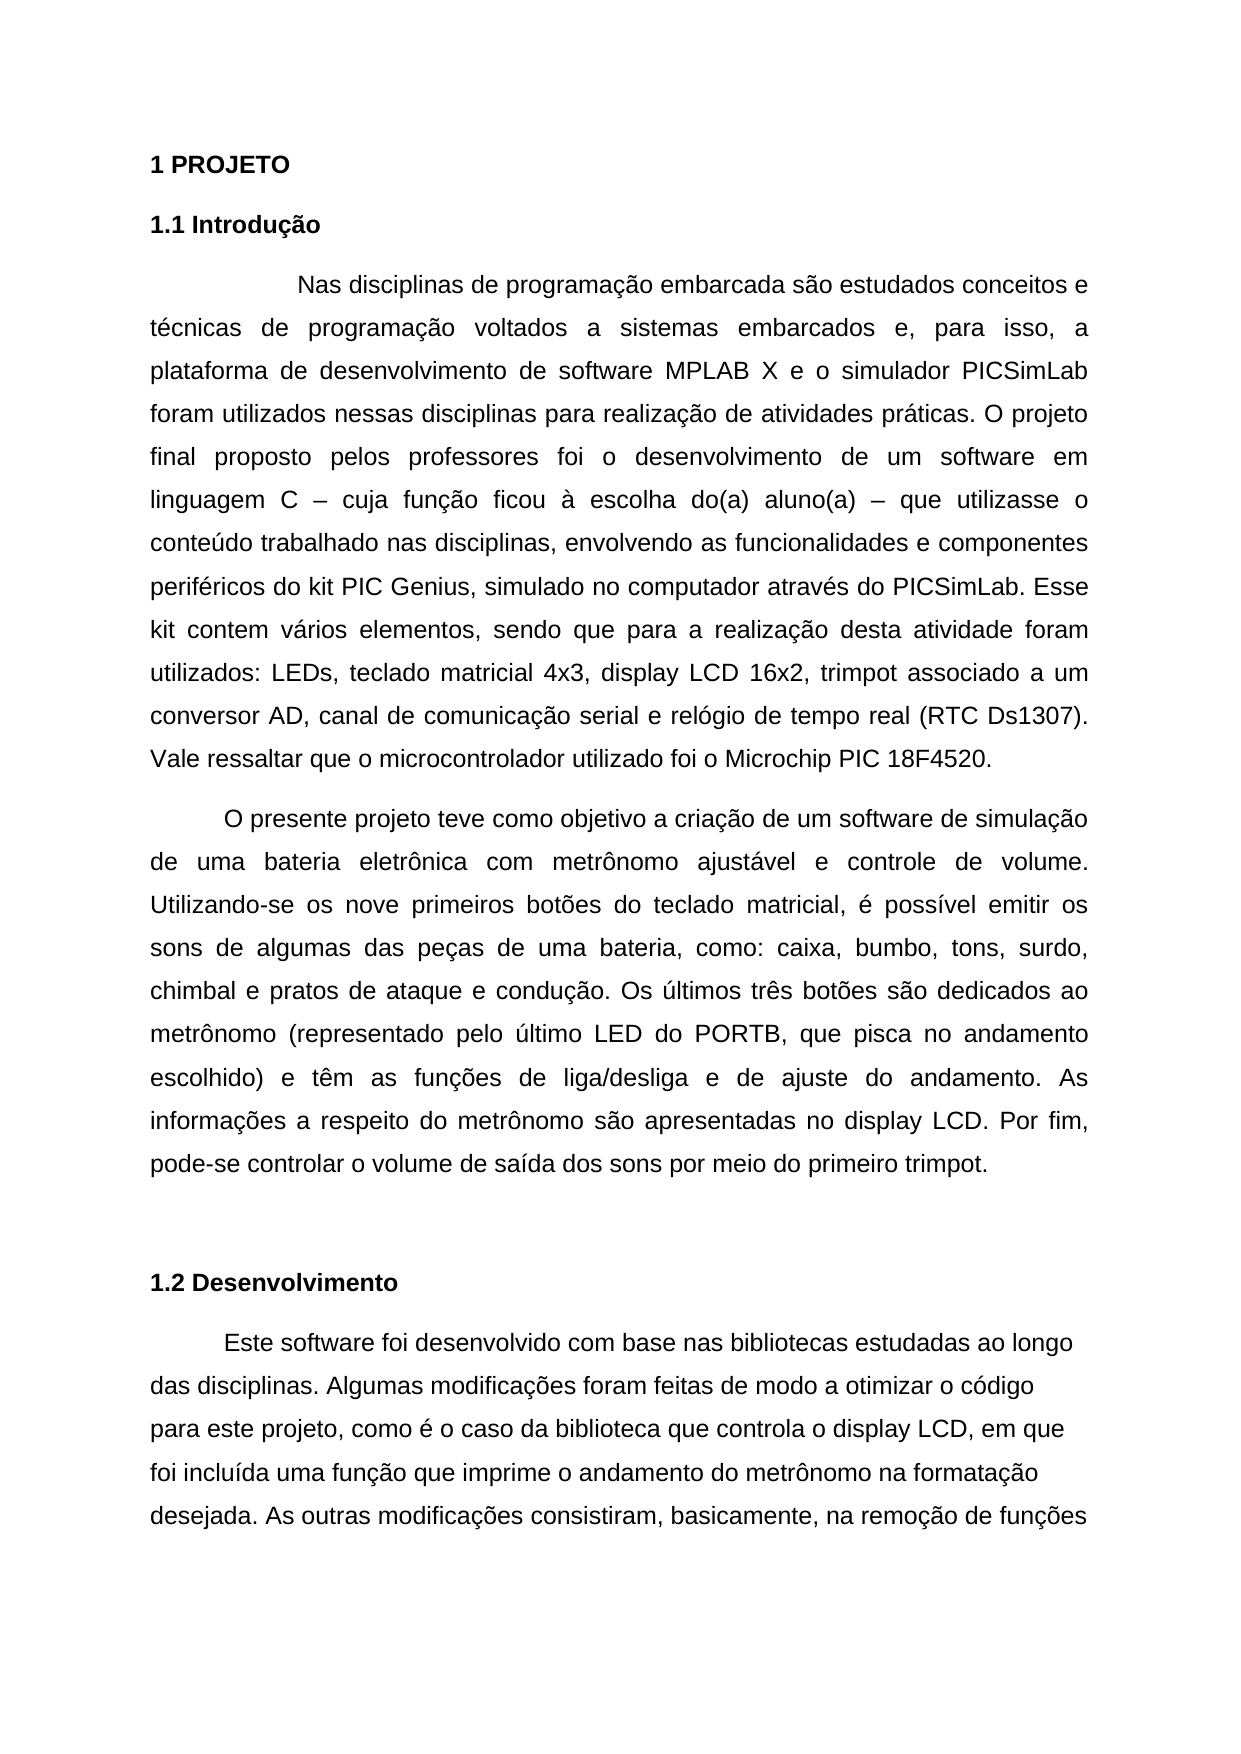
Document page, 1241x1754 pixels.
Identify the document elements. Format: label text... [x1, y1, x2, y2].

text 1.2 Desenvolvimento [150, 1268, 1090, 1297]
text O presente projeto teve como objetivo a criação de um software de simulação de uma bateria eletrônica com metrônomo ajustável e controle de volume. Utilizando-se os nove primeiros botões do teclado matricial, é possível emitir os sons de algumas das peças de uma bateria, como: caixa, bumbo, tons, surdo, chimbal e pratos de ataque e condução. Os últimos três botões são dedicados ao metrônomo (representado pelo último LED do PORTB, que pisca no andamento escolhido) e têm as funções de liga/desliga e de ajuste do andamento. As informações a respeito do metrônomo são apresentadas no display LCD. Por fim, pode-se controlar o volume de saída dos sons por meio do primeiro trimpot. [150, 804, 1090, 1177]
text 1 PROJETO [150, 150, 1090, 179]
text Nas disciplinas de programação embarcada são estudados conceitos e técnicas de programação voltados a sistemas embarcados e, para isso, a plataforma de desenvolvimento de software MPLAB X e o simulador PICSimLab foram utilizados nessas disciplinas para realização de atividades práticas. O projeto final proposto pelos professores foi o desenvolvimento de um software em linguagem C – cuja função ficou à escolha do(a) aluno(a) – que utilizasse o conteúdo trabalhado nas disciplinas, envolvendo as funcionalidades e componentes periféricos do kit PIC Genius, simulado no computador através do PICSimLab. Esse kit contem vários elementos, sendo que para a realização desta atividade foram utilizados: LEDs, teclado matricial 4x3, display LCD 16x2, trimpot associado a um conversor AD, canal de comunicação serial e relógio de tempo real (RTC Ds1307). Vale ressaltar que o microcontrolador utilizado foi o Microchip PIC 18F4520. [150, 269, 1090, 773]
text 1.1 Introdução [150, 210, 1090, 238]
